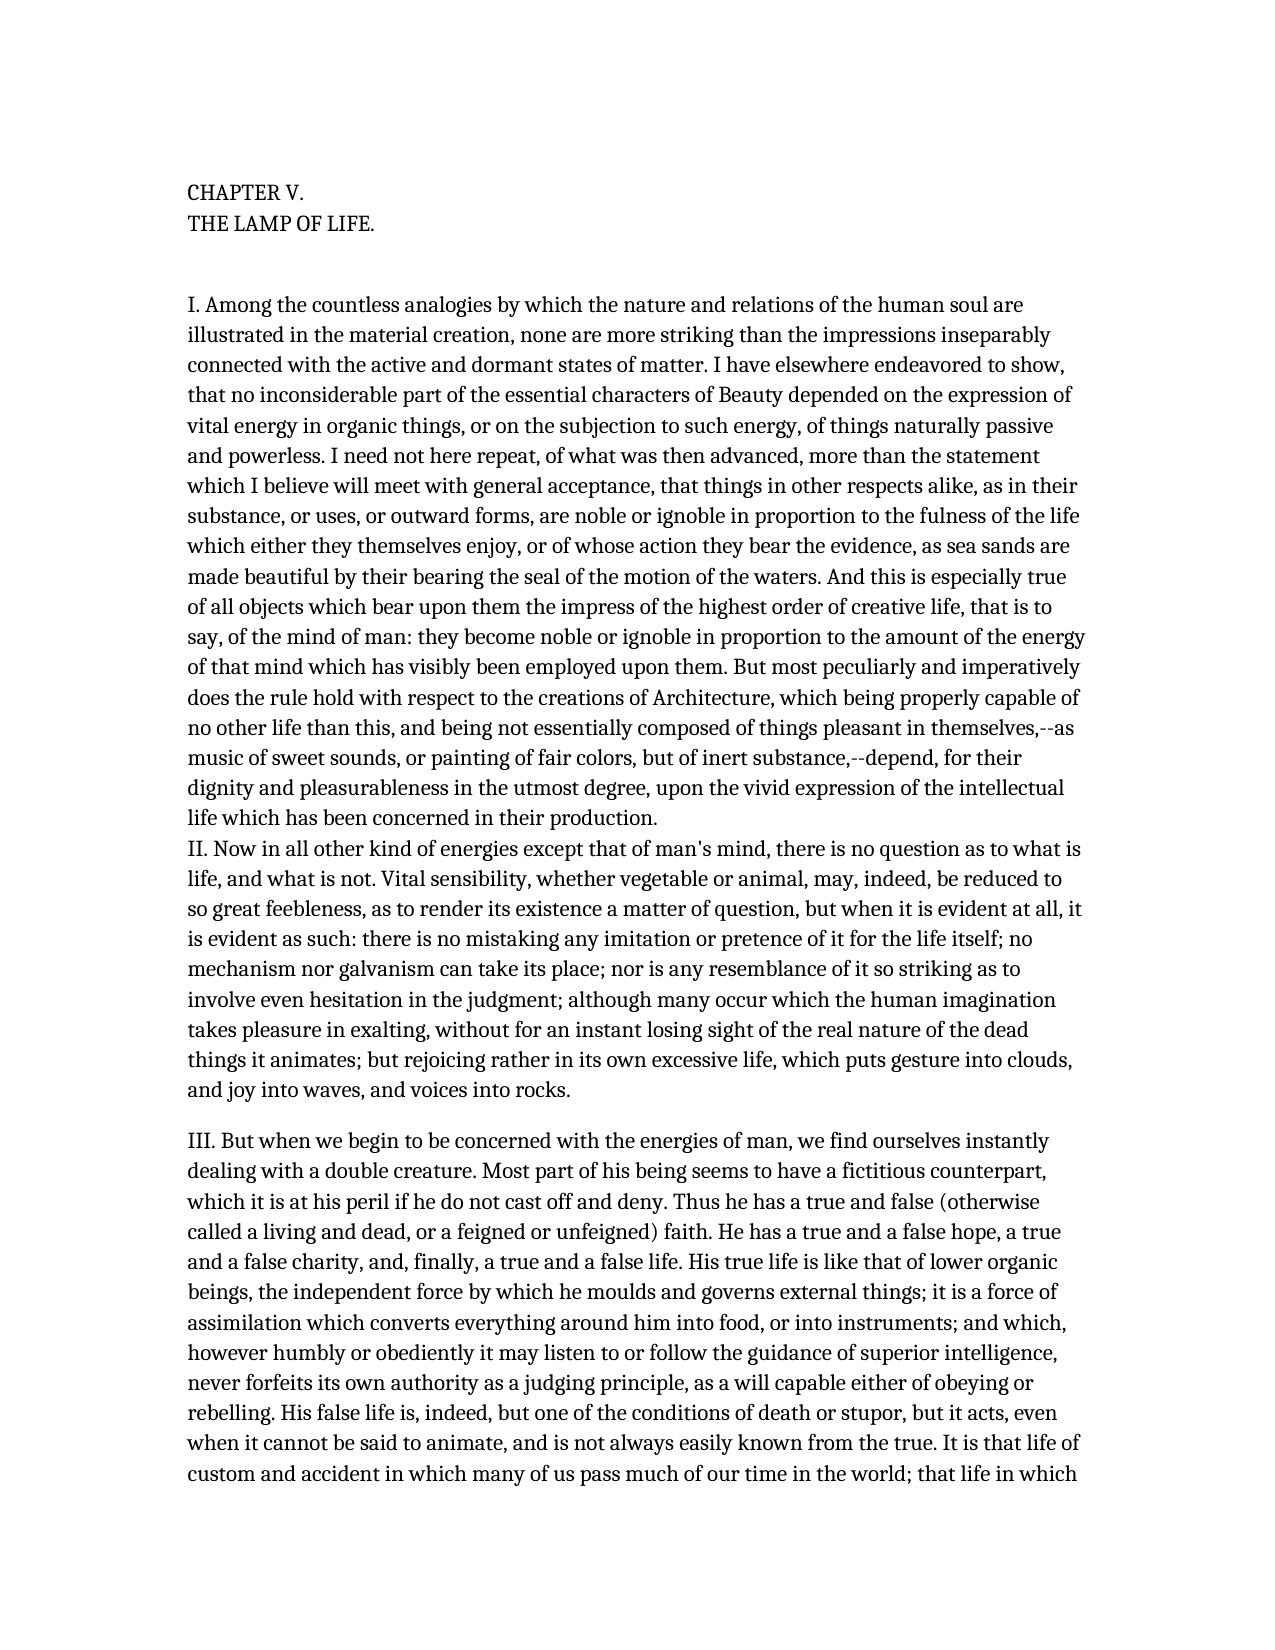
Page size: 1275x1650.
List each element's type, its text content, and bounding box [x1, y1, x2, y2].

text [187, 1128, 1087, 1487]
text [187, 150, 1087, 267]
text I. Among the countless analogies by which the nature and relations of the human soul are illustrated in the material creation, none are more striking than the impressions inseparably connected with the active and dormant states of matter. I have elsewhere endeavored to show, that no inconsiderable part of the essential characters of Beauty depended on the expression of vital energy in organic things, or on the subjection to such energy, of things naturally passive and powerless. I need not here repeat, of what was then advanced, more than the statement which I believe will meet with general acceptance, that things in other respects alike, as in their substance, or uses, or outward forms, are noble or ignoble in proportion to the fulness of the life which either they themselves enjoy, or of whose action they bear the evidence, as sea sands are made beautiful by their bearing the seal of the motion of the waters. And this is especially true of all objects which bear upon them the impress of the highest order of creative life, that is to say, of the mind of man: they become noble or ignoble in proportion to the amount of the energy of that mind which has visibly been employed upon them. But most peculiarly and imperatively does the rule hold with respect to the creations of Architecture, which being properly capable of no other life than this, and being not essentially composed of things pleasant in themselves,--as music of sweet sounds, or painting of fair colors, but of inert substance,--depend, for their dignity and pleasurableness in the utmost degree, upon the vivid expression of the intellectual life which has been concerned in their production. II. Now in all other kind of energies except that of man's mind, there is no question as to what is life, and what is not. Vital sensibility, whether vegetable or animal, may, indeed, be reduced to so great feebleness, as to render its existence a matter of question, but when it is evident at all, it is evident as such: there is no mistaking any imitation or pretence of it for the life itself; no mechanism nor galvanism can take its place; nor is any resemblance of it so striking as to involve even hesitation in the judgment; although many occur which the human imagination takes pleasure in exalting, without for an instant losing sight of the real nature of the dead things it animates; but rejoicing rather in its own excessive life, which puts gesture into clouds, and joy into waves, and voices into rocks. [187, 292, 1087, 1103]
